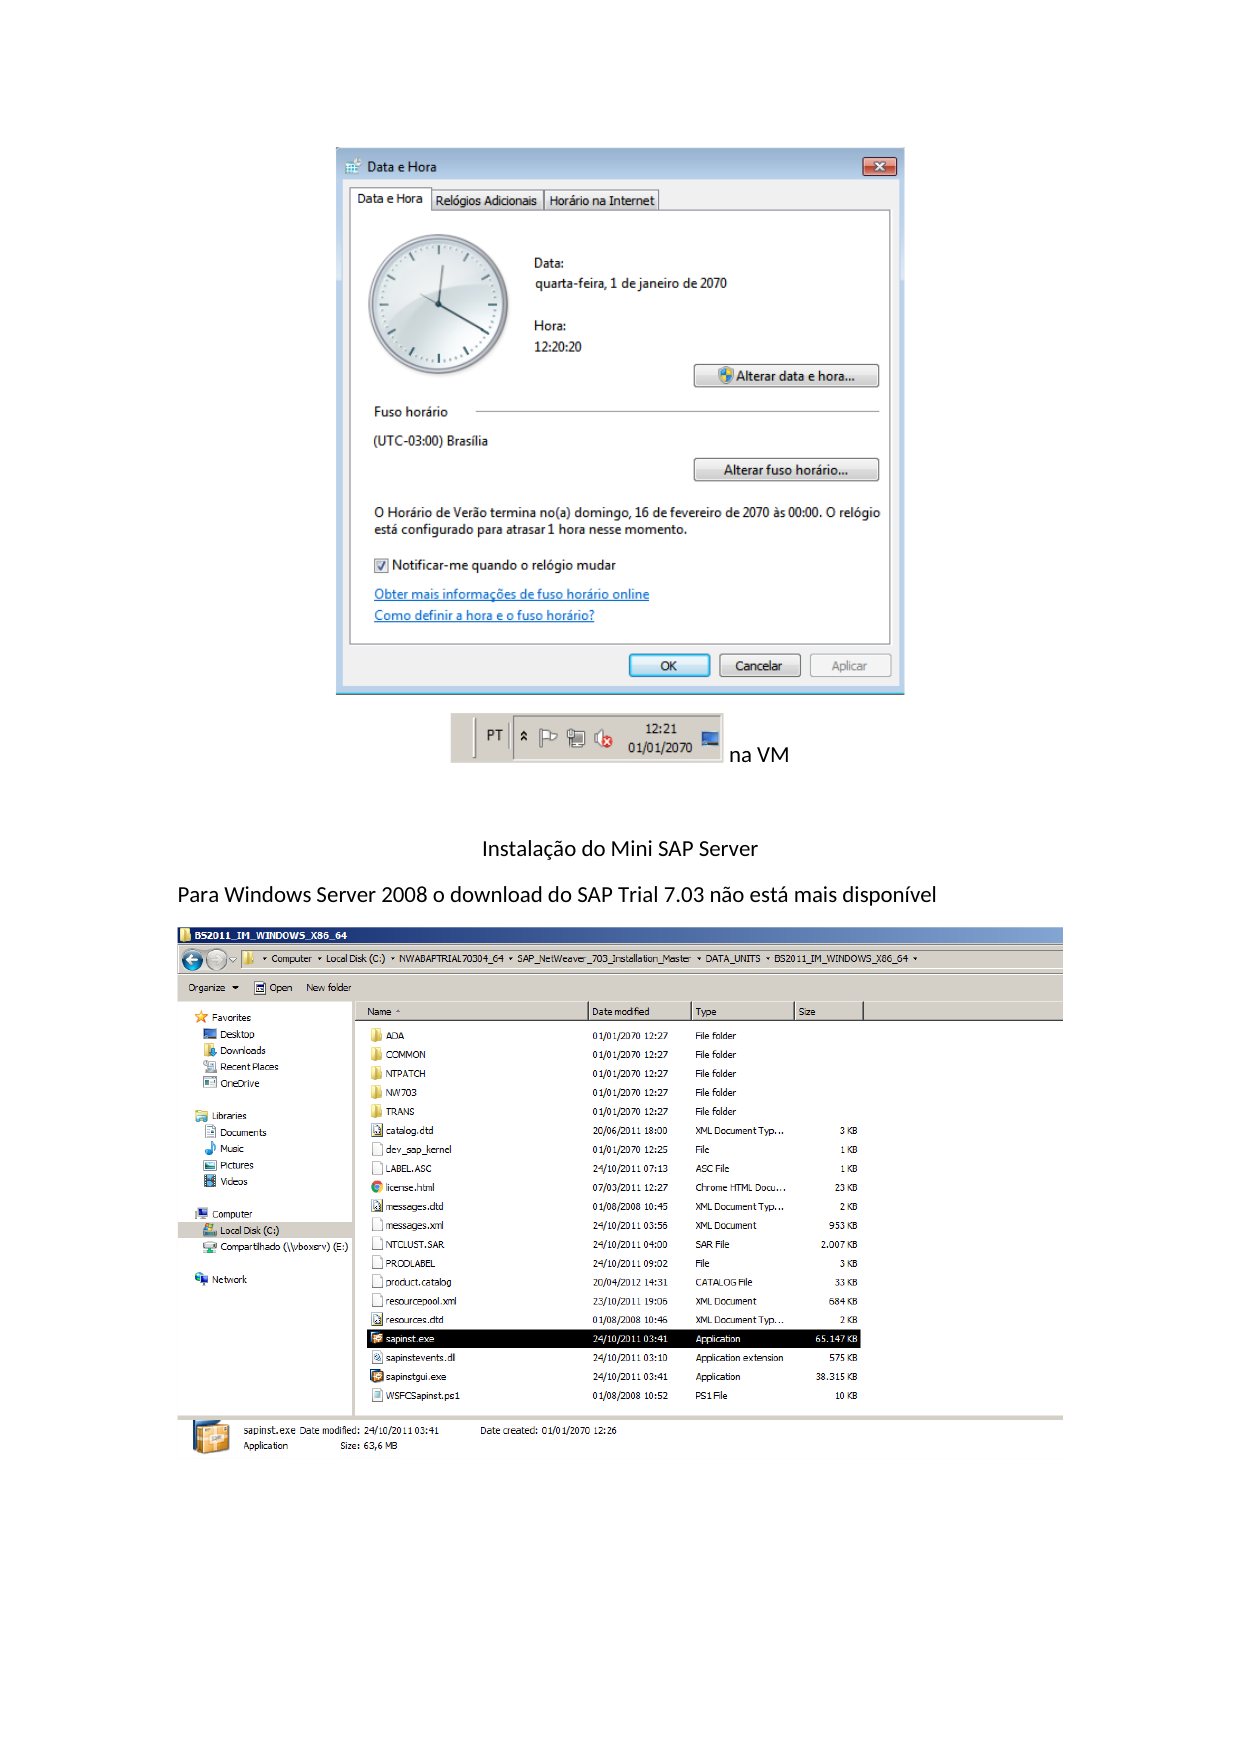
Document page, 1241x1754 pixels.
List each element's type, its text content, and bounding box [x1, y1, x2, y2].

picture [177, 927, 1063, 1459]
picture [335, 147, 905, 695]
text Para Windows Server 2008 o download do SAP Trial 7.03 não está mais disponível [177, 881, 1063, 908]
text Instalação do Mini SAP Server [177, 834, 1063, 862]
picture [450, 713, 724, 763]
